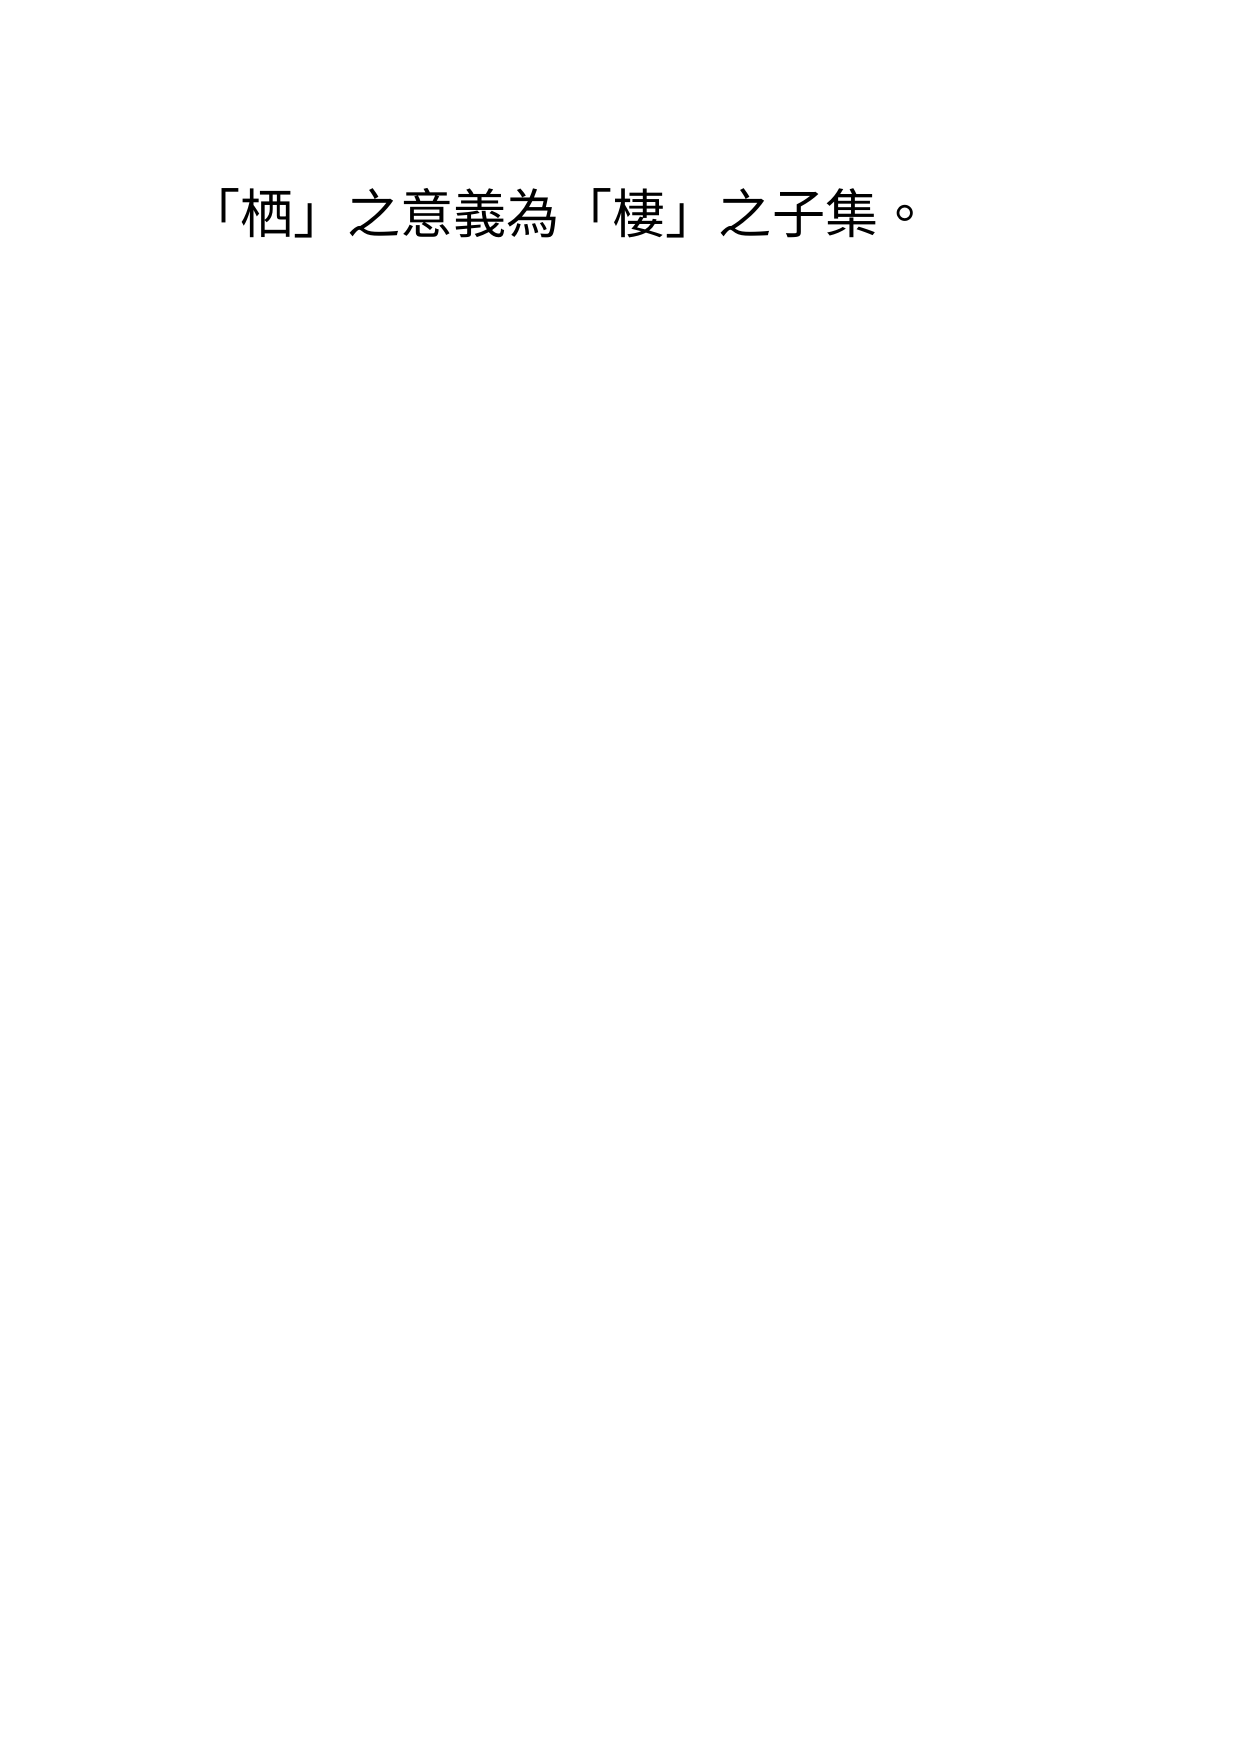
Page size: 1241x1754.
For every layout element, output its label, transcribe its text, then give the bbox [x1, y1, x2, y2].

text 辨意：「棲」是指禽鳥宿於巢、居住、停留、停留或歇宿之處，如「棲息」、「棲所」、「棲息地」、「兩棲」、「棲棲」、「風餐水棲」、「良禽擇木而棲」等。而「栖」則是指停留、休息，同「棲」，但意義略窄，今已不常用。現代語境中一般都是用「棲」，注意二字雖讀音不同但「栖」之意義為「棲」之子集。 [187, 162, 1053, 259]
